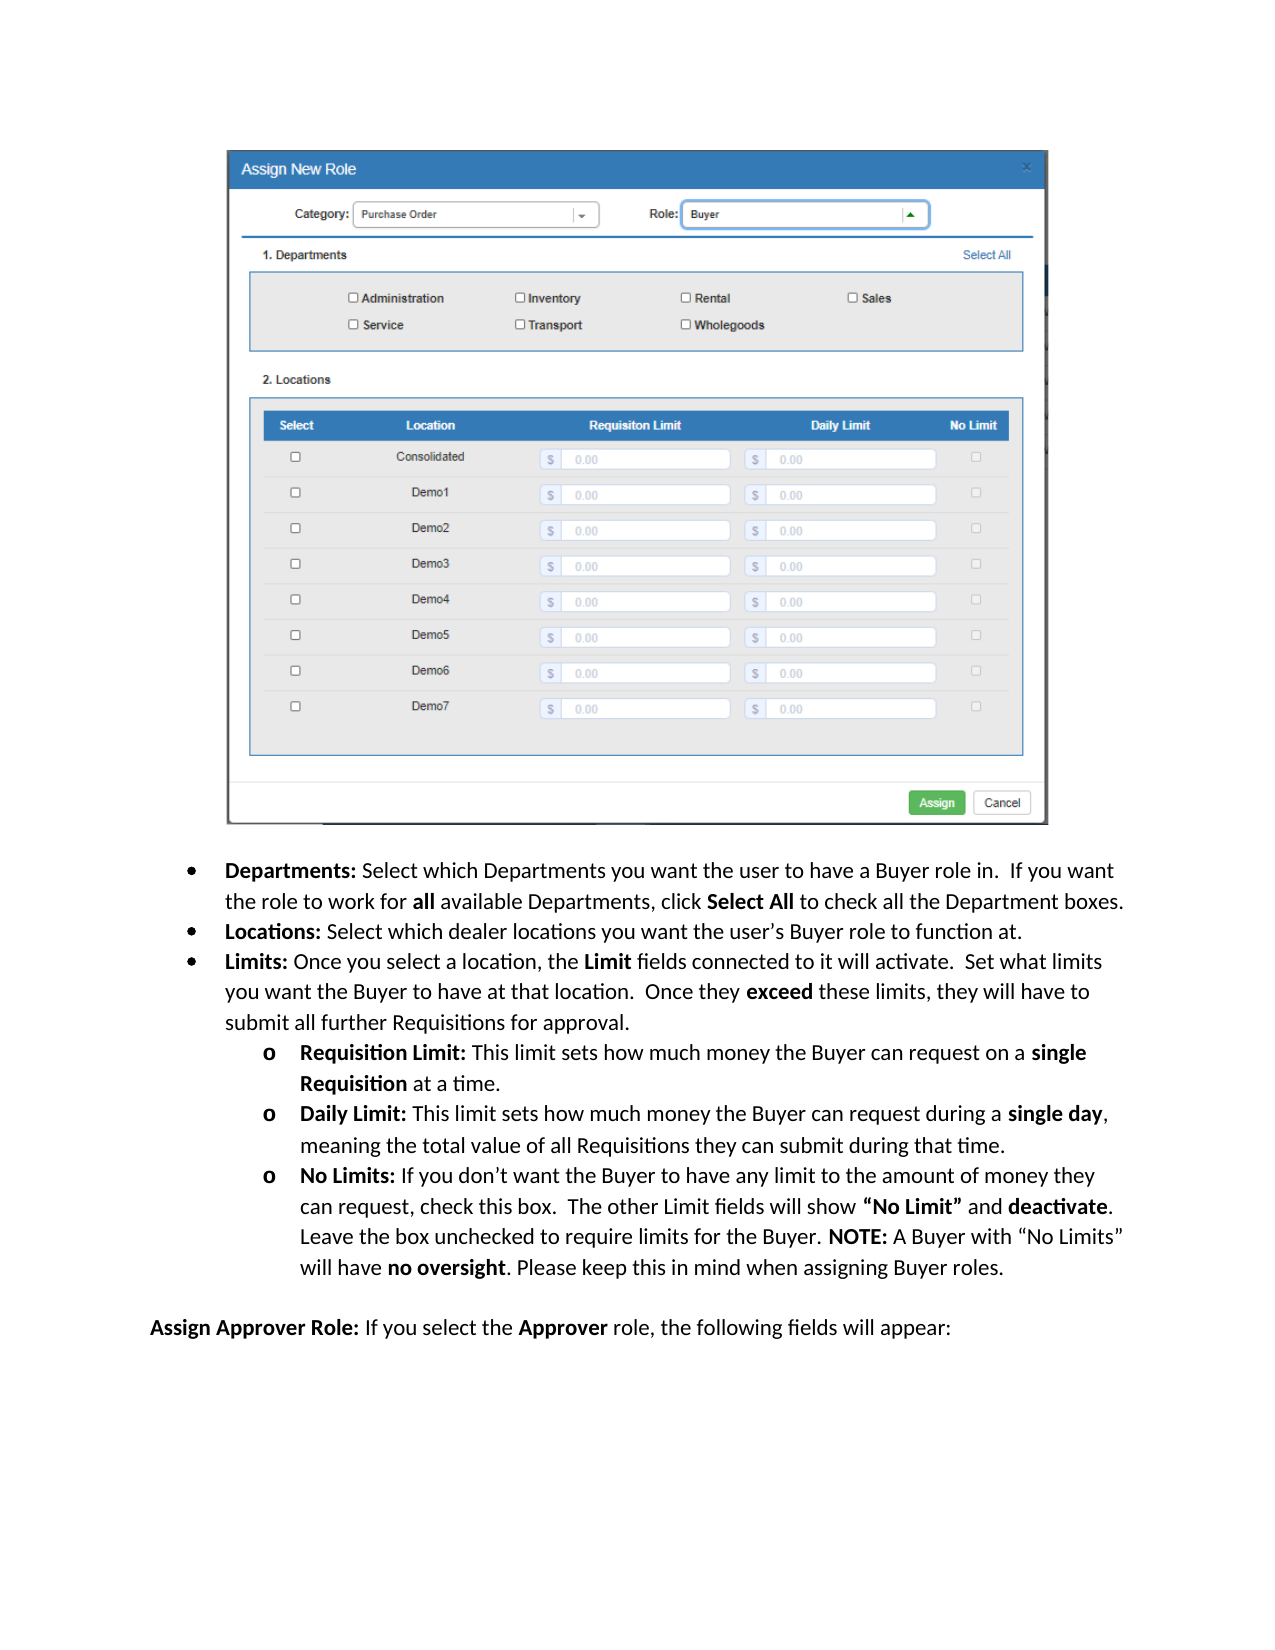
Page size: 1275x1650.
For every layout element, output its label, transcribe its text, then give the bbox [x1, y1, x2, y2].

list Limits: Once you select a location, the Limit fields connected to it will activate. Set what limits you want the Buyer to have at that location. Once they exceed these limits, they will have to submit all further Requisitions for approval. [187, 947, 1125, 1036]
text Assign Approver Role: If you select the Approver role, the following fields will appear: [150, 1313, 1125, 1341]
list No Limits: If you don’t want the Buyer to have any limit to the amount of money they can request, check this box. The other Limit fields will show “No Limit” and deactivate. Leave the box unchecked to require limits for the Buyer. NOTE: A Buyer with “No Limits” will have no oversight. Please keep this in mind when assigning Buyer roles. [262, 1161, 1125, 1281]
list Requisition Limit: This limit sets how much money the Buyer can request on a single Requisition at a time. [262, 1038, 1125, 1097]
list Departments: Select which Departments you want the user to have a Buyer role in. If you want the role to work for all available Departments, click Select All to check all the Department boxes. [187, 857, 1125, 915]
picture [226, 150, 1049, 825]
list Daily Limit: This limit sets how much money the Buyer can request during a single day, meaning the total value of all Requisitions they can submit during that time. [262, 1099, 1125, 1159]
list Locations: Select which dealer locations you want the user’s Buyer role to function at. [187, 917, 1125, 945]
